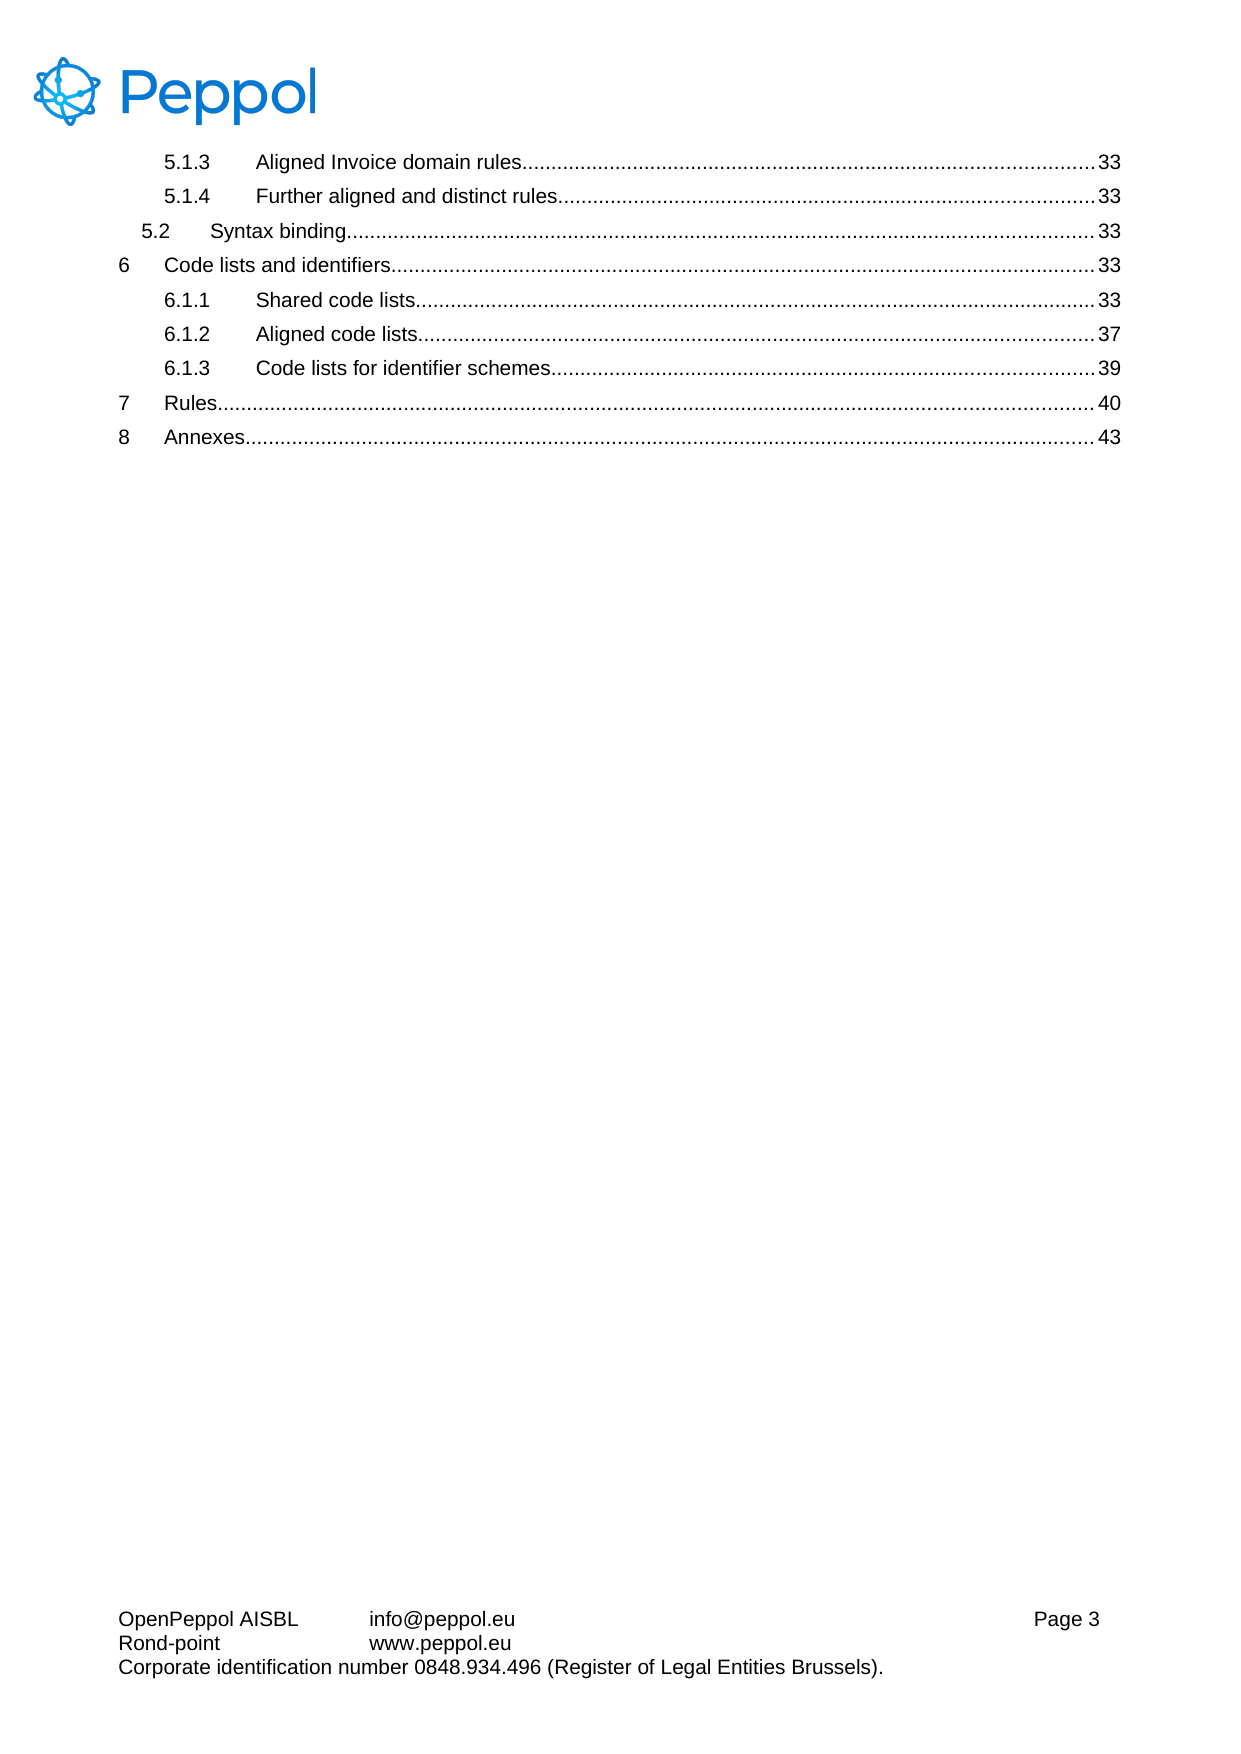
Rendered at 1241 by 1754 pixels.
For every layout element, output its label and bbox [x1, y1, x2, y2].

picture [33, 57, 315, 126]
